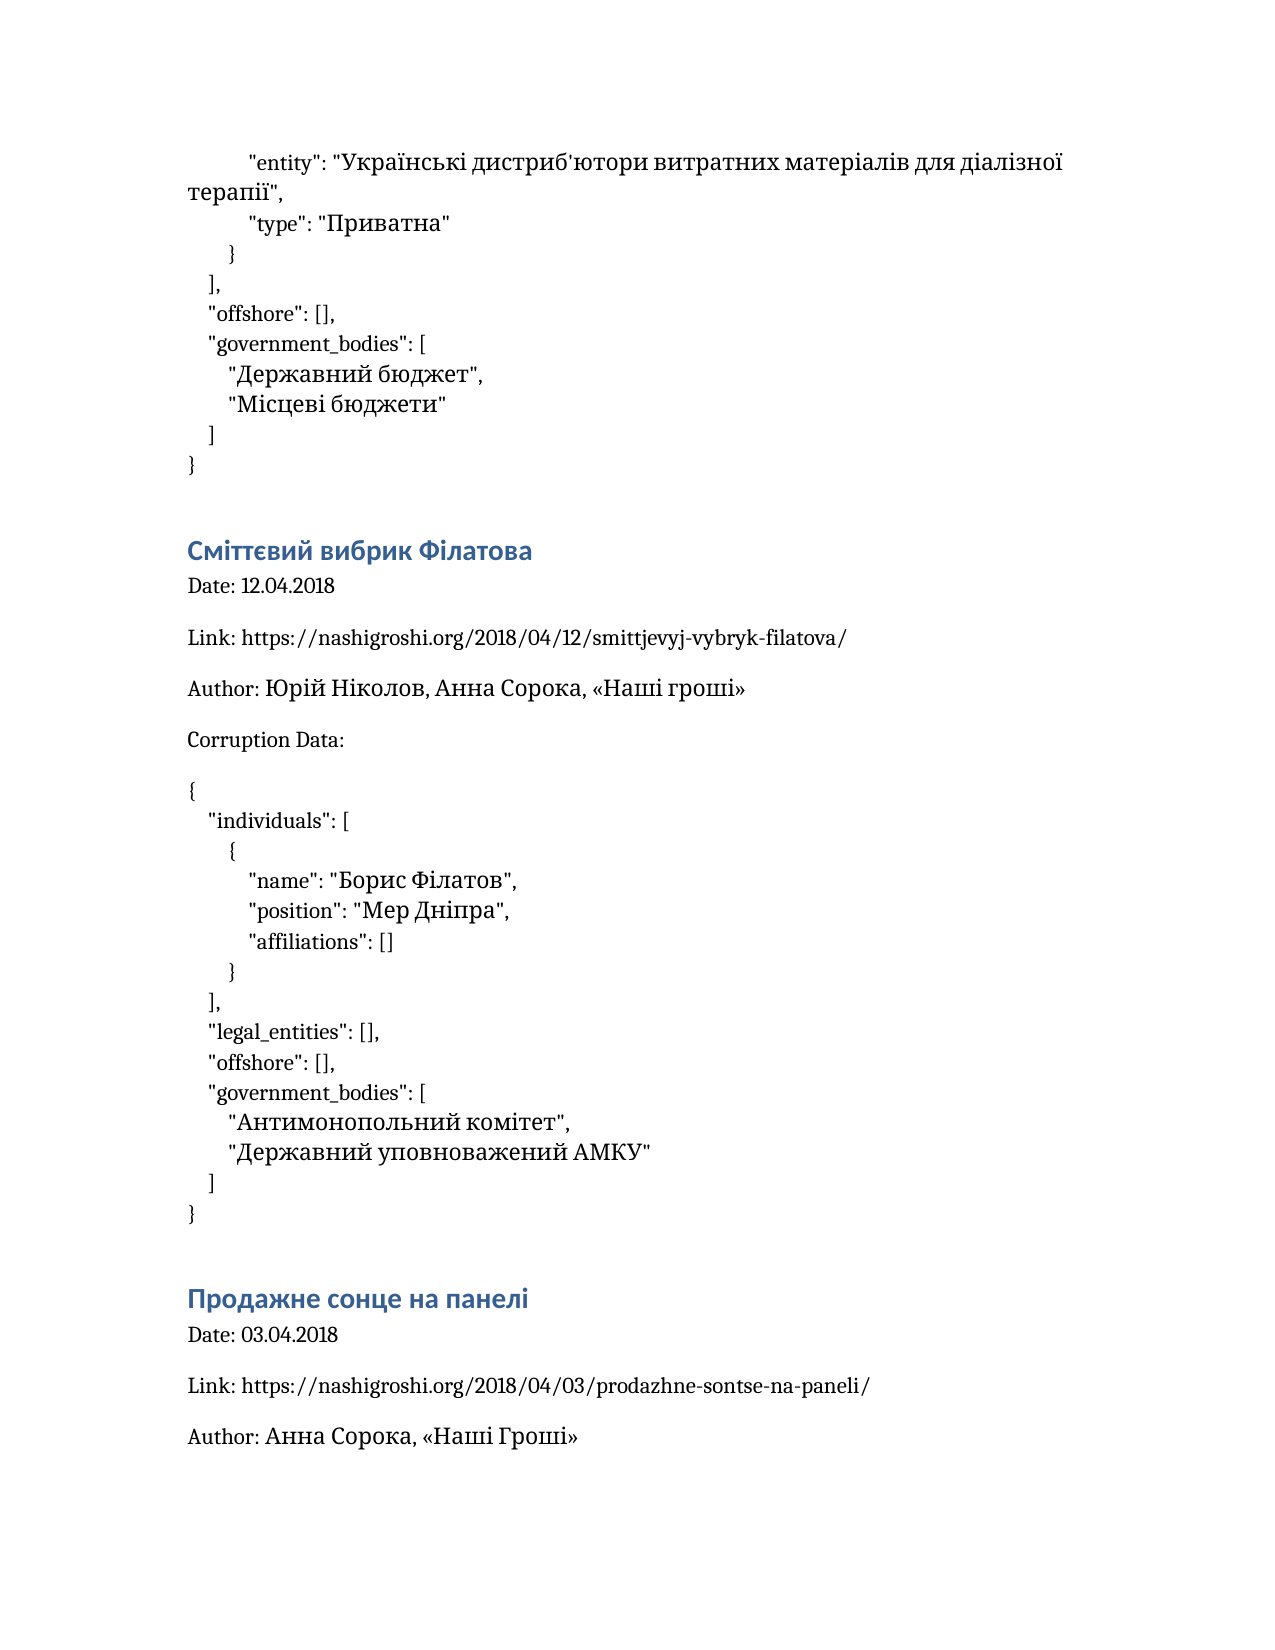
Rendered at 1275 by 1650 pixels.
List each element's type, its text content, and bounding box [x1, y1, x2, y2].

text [187, 150, 1087, 478]
text Date: 12.04.2018 [187, 573, 1087, 599]
text { "individuals": [ { "name": "Борис Філатов", "position": "Мер Дніпра", "affiliations": [] } ], "legal_entities": [], "offshore": [], "government_bodies": [ "Антимонопольний комітет", "Державний уповноважений АМКУ" ] } [187, 777, 1087, 1227]
subtitle Продажне сонце на панелі [187, 1281, 1087, 1316]
text Link: https://nashigroshi.org/2018/04/03/prodazhne-sontse-na-paneli/ [187, 1372, 1087, 1399]
text Author: Анна Сорока, «Наші Гроші» [187, 1423, 1087, 1450]
text Author: Юрій Ніколов, Анна Сорока, «Наші гроші» [187, 675, 1087, 702]
text Corruption Data: [187, 726, 1087, 753]
subtitle Сміттєвий вибрик Філатова [187, 532, 1087, 568]
text Date: 03.04.2018 [187, 1321, 1087, 1348]
text Link: https://nashigroshi.org/2018/04/12/smittjevyj-vybryk-filatova/ [187, 624, 1087, 651]
